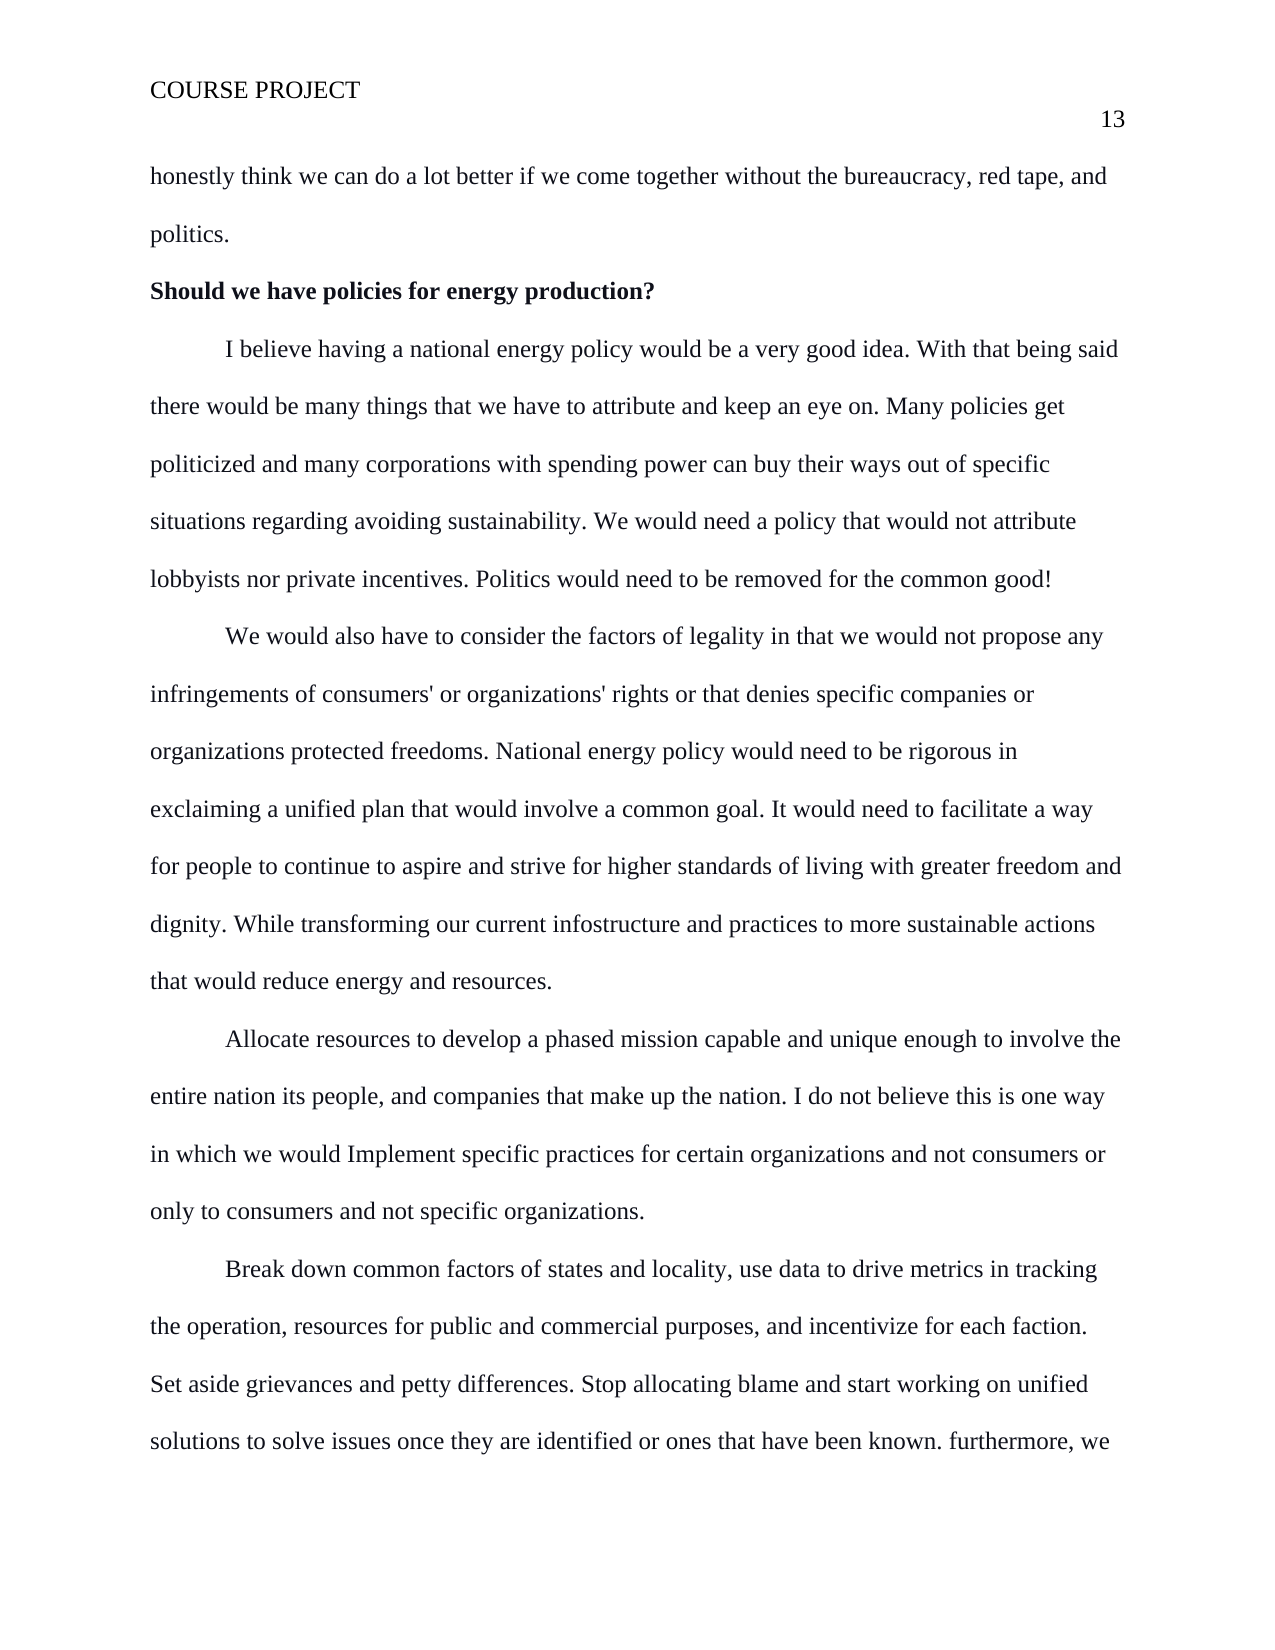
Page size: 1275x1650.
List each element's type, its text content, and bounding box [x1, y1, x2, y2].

text We would also have to consider the factors of legality in that we would not propose any infringements of consumers' or organizations' rights or that denies specific companies or organizations protected freedoms. National energy policy would need to be rigorous in exclaiming a unified plan that would involve a common goal. It would need to facilitate a way for people to continue to aspire and strive for higher standards of living with greater freedom and dignity. While transforming our current infostructure and practices to more sustainable actions that would reduce energy and resources. [150, 621, 1125, 995]
text I believe having a national energy policy would be a very good idea. With that being said there would be many things that we have to attribute and keep an eye on. Many policies get politicized and many corporations with spending power can buy their ways out of specific situations regarding avoiding sustainability. We would need a policy that would not attribute lobbyists nor private incentives. Politics would need to be removed for the common good! [150, 334, 1125, 592]
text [150, 161, 1125, 247]
text Should we have policies for energy production? [150, 276, 1125, 305]
text Break down common factors of states and locality, use data to drive metrics in tracking the operation, resources for public and commercial purposes, and incentivize for each faction. [150, 1254, 1125, 1340]
text Allocate resources to develop a phased mission capable and unique enough to involve the entire nation its people, and companies that make up the nation. I do not believe this is one way in which we would Implement specific practices for certain organizations and not consumers or only to consumers and not specific organizations. [150, 1024, 1125, 1225]
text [150, 1369, 1125, 1455]
